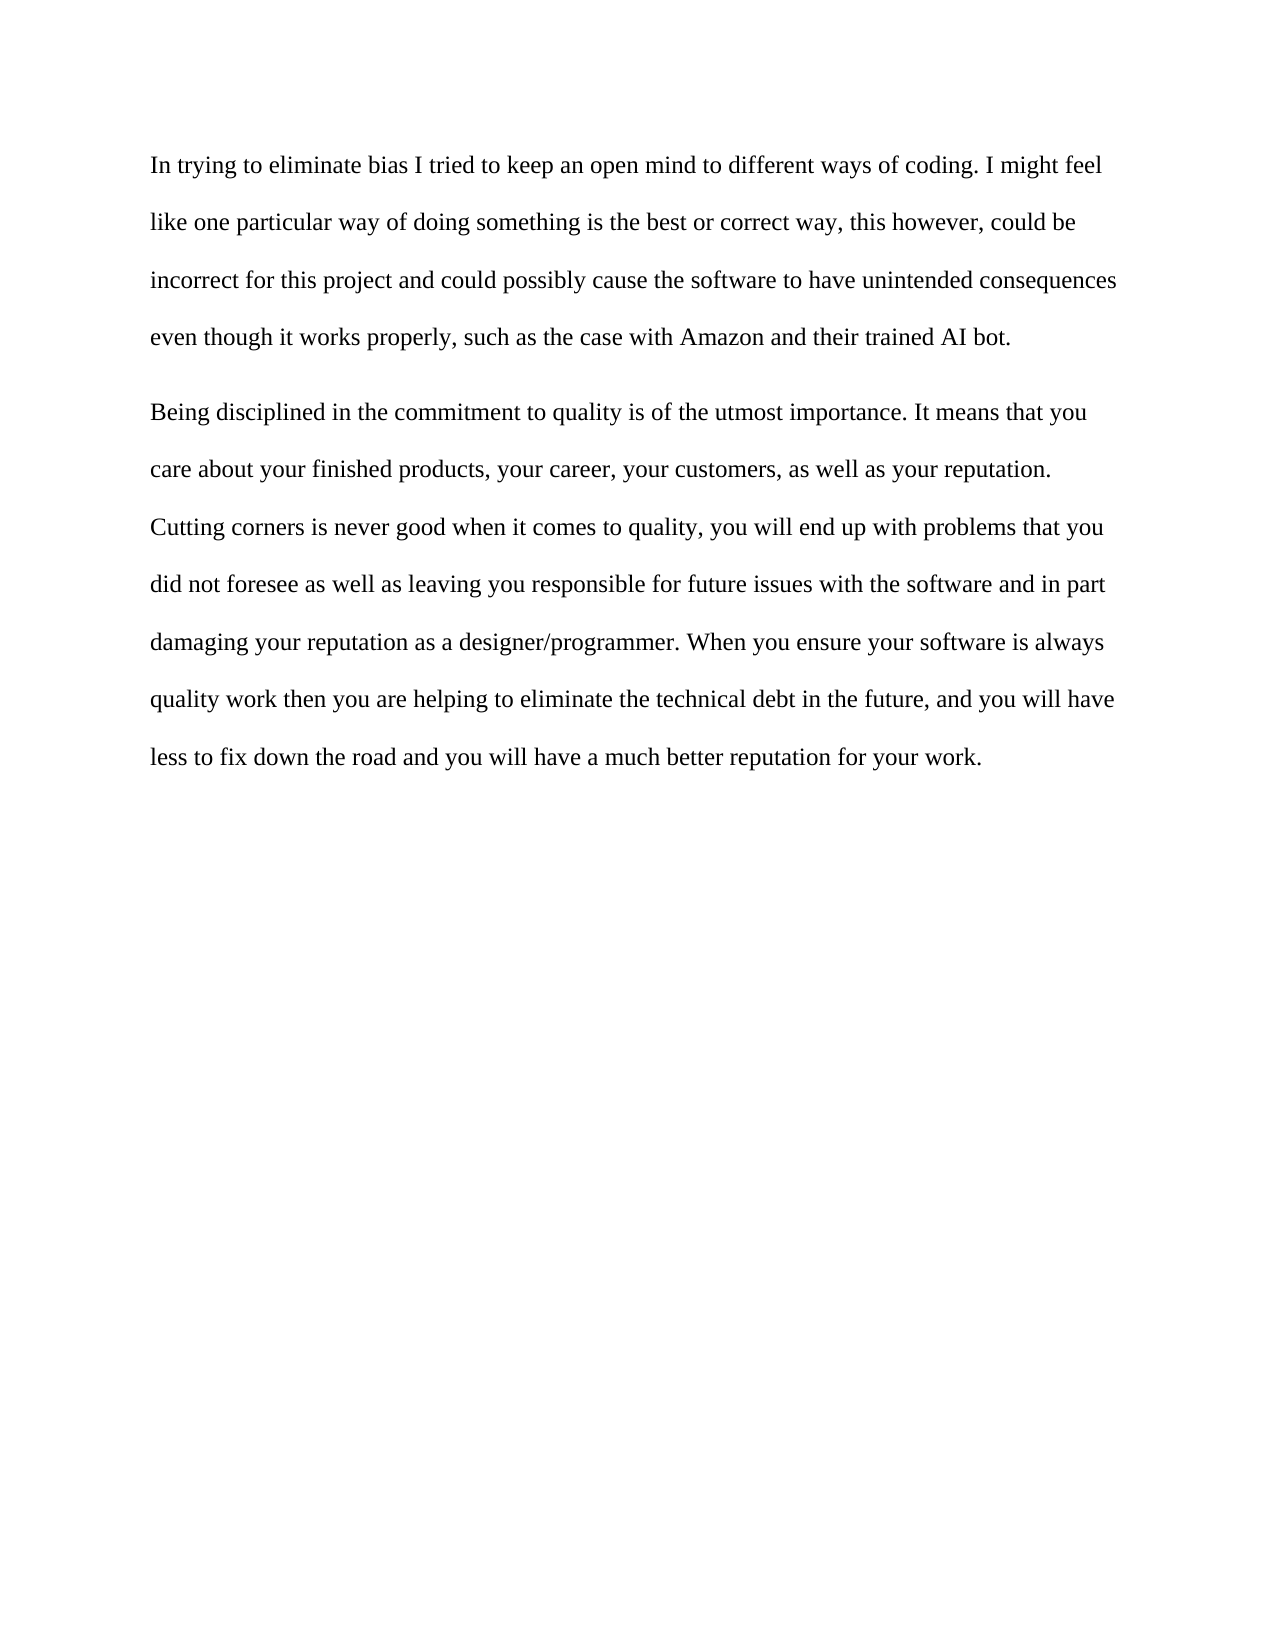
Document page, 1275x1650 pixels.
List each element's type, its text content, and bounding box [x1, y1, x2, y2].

text In trying to eliminate bias I tried to keep an open mind to different ways of coding. I might feel like one particular way of doing something is the best or correct way, this however, could be incorrect for this project and could possibly cause the software to have unintended consequences even though it works properly, such as the case with Amazon and their trained AI bot. [150, 150, 1125, 351]
text Being disciplined in the commitment to quality is of the utmost importance. It means that you care about your finished products, your career, your customers, as well as your reputation. Cutting corners is never good when it comes to quality, you will end up with problems that you did not foresee as well as leaving you responsible for future issues with the software and in part damaging your reputation as a designer/programmer. When you ensure your software is always quality work then you are helping to eliminate the technical debt in the future, and you will have less to fix down the road and you will have a much better reputation for your work. [150, 397, 1125, 770]
